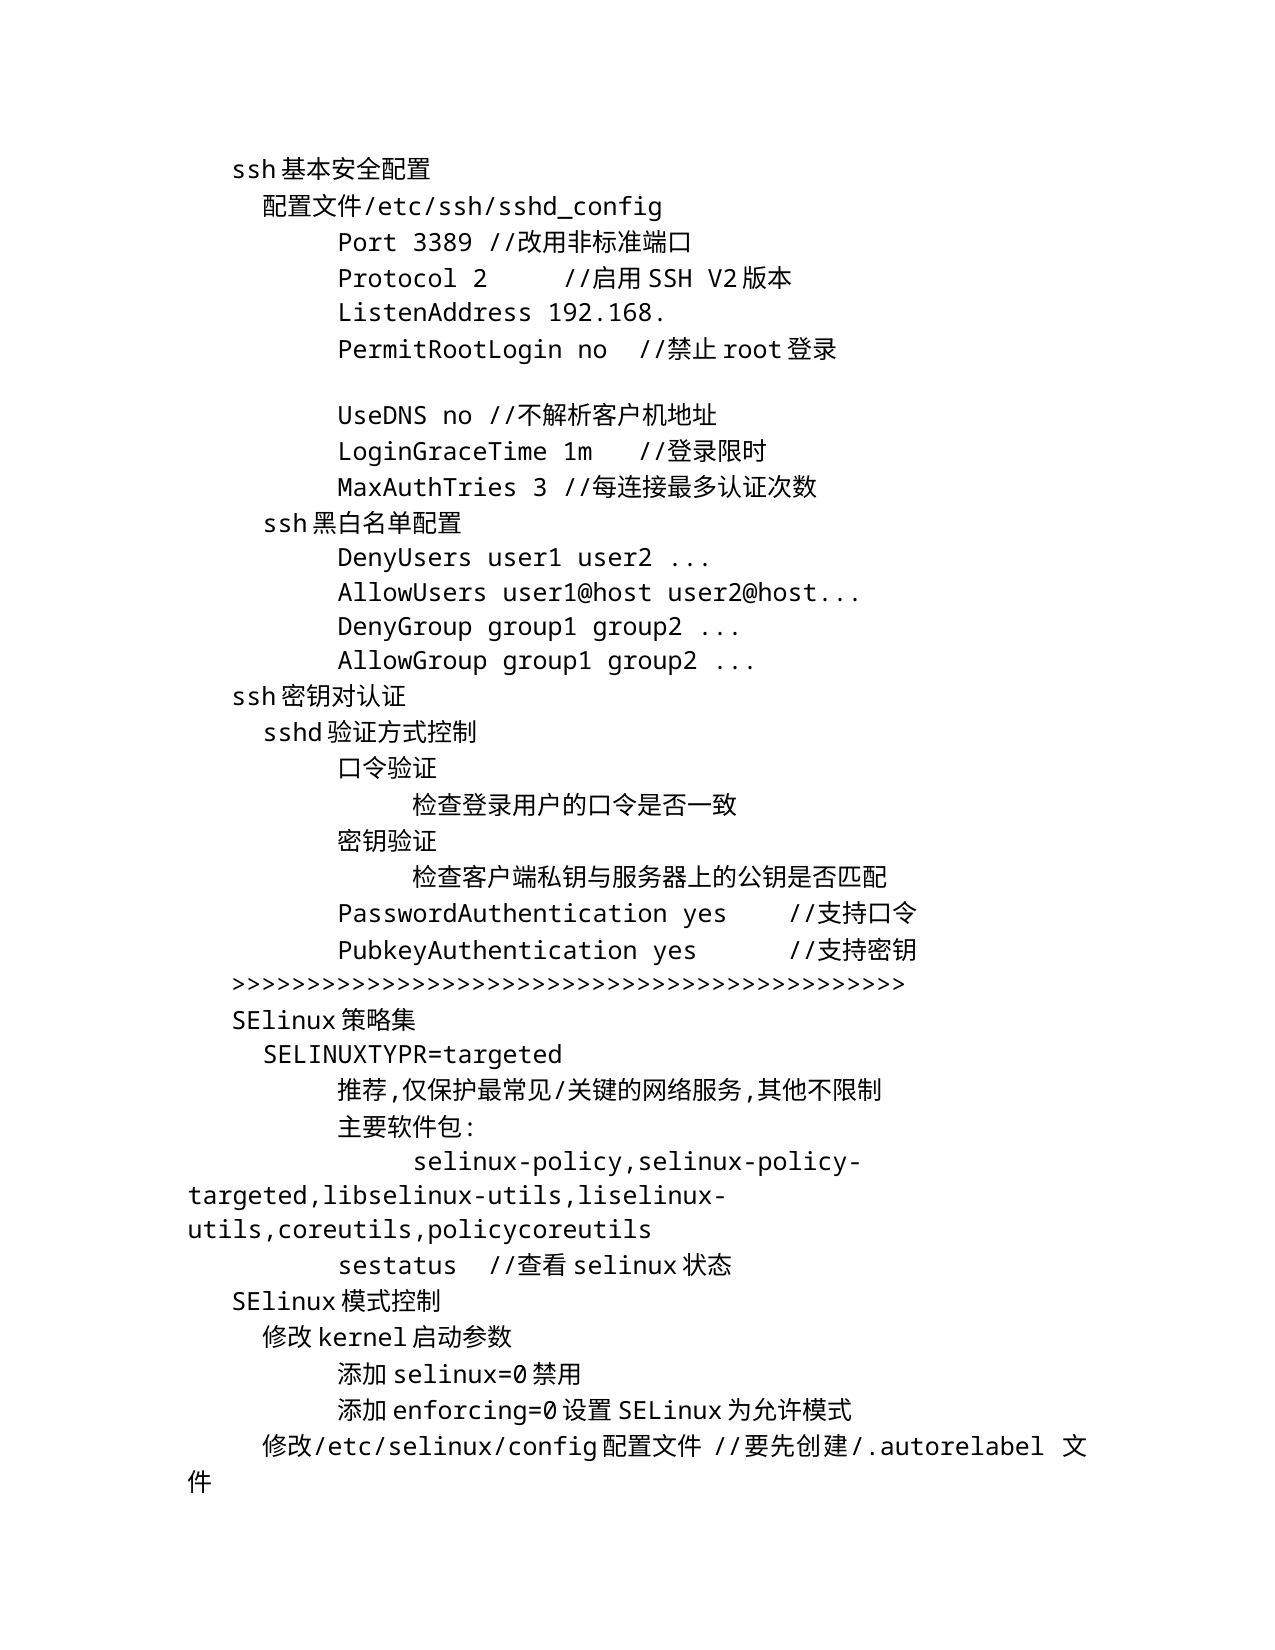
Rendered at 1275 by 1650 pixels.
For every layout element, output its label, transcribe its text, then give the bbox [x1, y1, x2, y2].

text MaxAuthTries 3 //每连接最多认证次数 [187, 468, 1087, 504]
text sshd验证方式控制 [187, 713, 1087, 749]
text 密钥验证 [187, 821, 1087, 858]
text 修改kernel启动参数 [187, 1318, 1087, 1354]
text SElinux模式控制 [187, 1282, 1087, 1318]
text Protocol 2 //启用SSH V2版本 [187, 259, 1087, 295]
text >>>>>>>>>>>>>>>>>>>>>>>>>>>>>>>>>>>>>>>>>>>>> [187, 966, 1087, 1000]
text sestatus //查看selinux状态 [187, 1245, 1087, 1282]
text 检查登录用户的口令是否一致 [187, 785, 1087, 821]
text UseDNS no //不解析客户机地址 [187, 395, 1087, 431]
text 口令验证 [187, 749, 1087, 785]
text ssh黑白名单配置 [187, 504, 1087, 540]
text LoginGraceTime 1m //登录限时 [187, 431, 1087, 468]
text PermitRootLogin no //禁止root登录 [187, 329, 1087, 365]
text 推荐,仅保护最常见/关键的网络服务,其他不限制 [187, 1071, 1087, 1107]
text SELINUXTYPR=targeted [187, 1037, 1087, 1071]
text ssh基本安全配置 [187, 150, 1087, 186]
text 修改/etc/selinux/config配置文件 //要先创建/.autorelabel 文件 [187, 1427, 1087, 1499]
text AllowUsers user1@host user2@host... [187, 574, 1087, 608]
text 添加enforcing=0设置SELinux为允许模式 [187, 1390, 1087, 1427]
text SElinux策略集 [187, 1000, 1087, 1037]
text 添加selinux=0禁用 [187, 1354, 1087, 1390]
text AllowGroup group1 group2 ... [187, 642, 1087, 676]
text PasswordAuthentication yes //支持口令 [187, 894, 1087, 930]
text ssh密钥对认证 [187, 676, 1087, 713]
text 检查客户端私钥与服务器上的公钥是否匹配 [187, 858, 1087, 894]
text 配置文件/etc/ssh/sshd_config [187, 186, 1087, 222]
text 主要软件包: [187, 1107, 1087, 1143]
text ListenAddress 192.168. [187, 295, 1087, 329]
text DenyUsers user1 user2 ... [187, 540, 1087, 574]
text DenyGroup group1 group2 ... [187, 608, 1087, 642]
text selinux-policy,selinux-policy-targeted,libselinux-utils,liselinux-utils,coreutils,policycoreutils [187, 1143, 1087, 1245]
text PubkeyAuthentication yes //支持密钥 [187, 930, 1087, 966]
text Port 3389 //改用非标准端口 [187, 222, 1087, 259]
